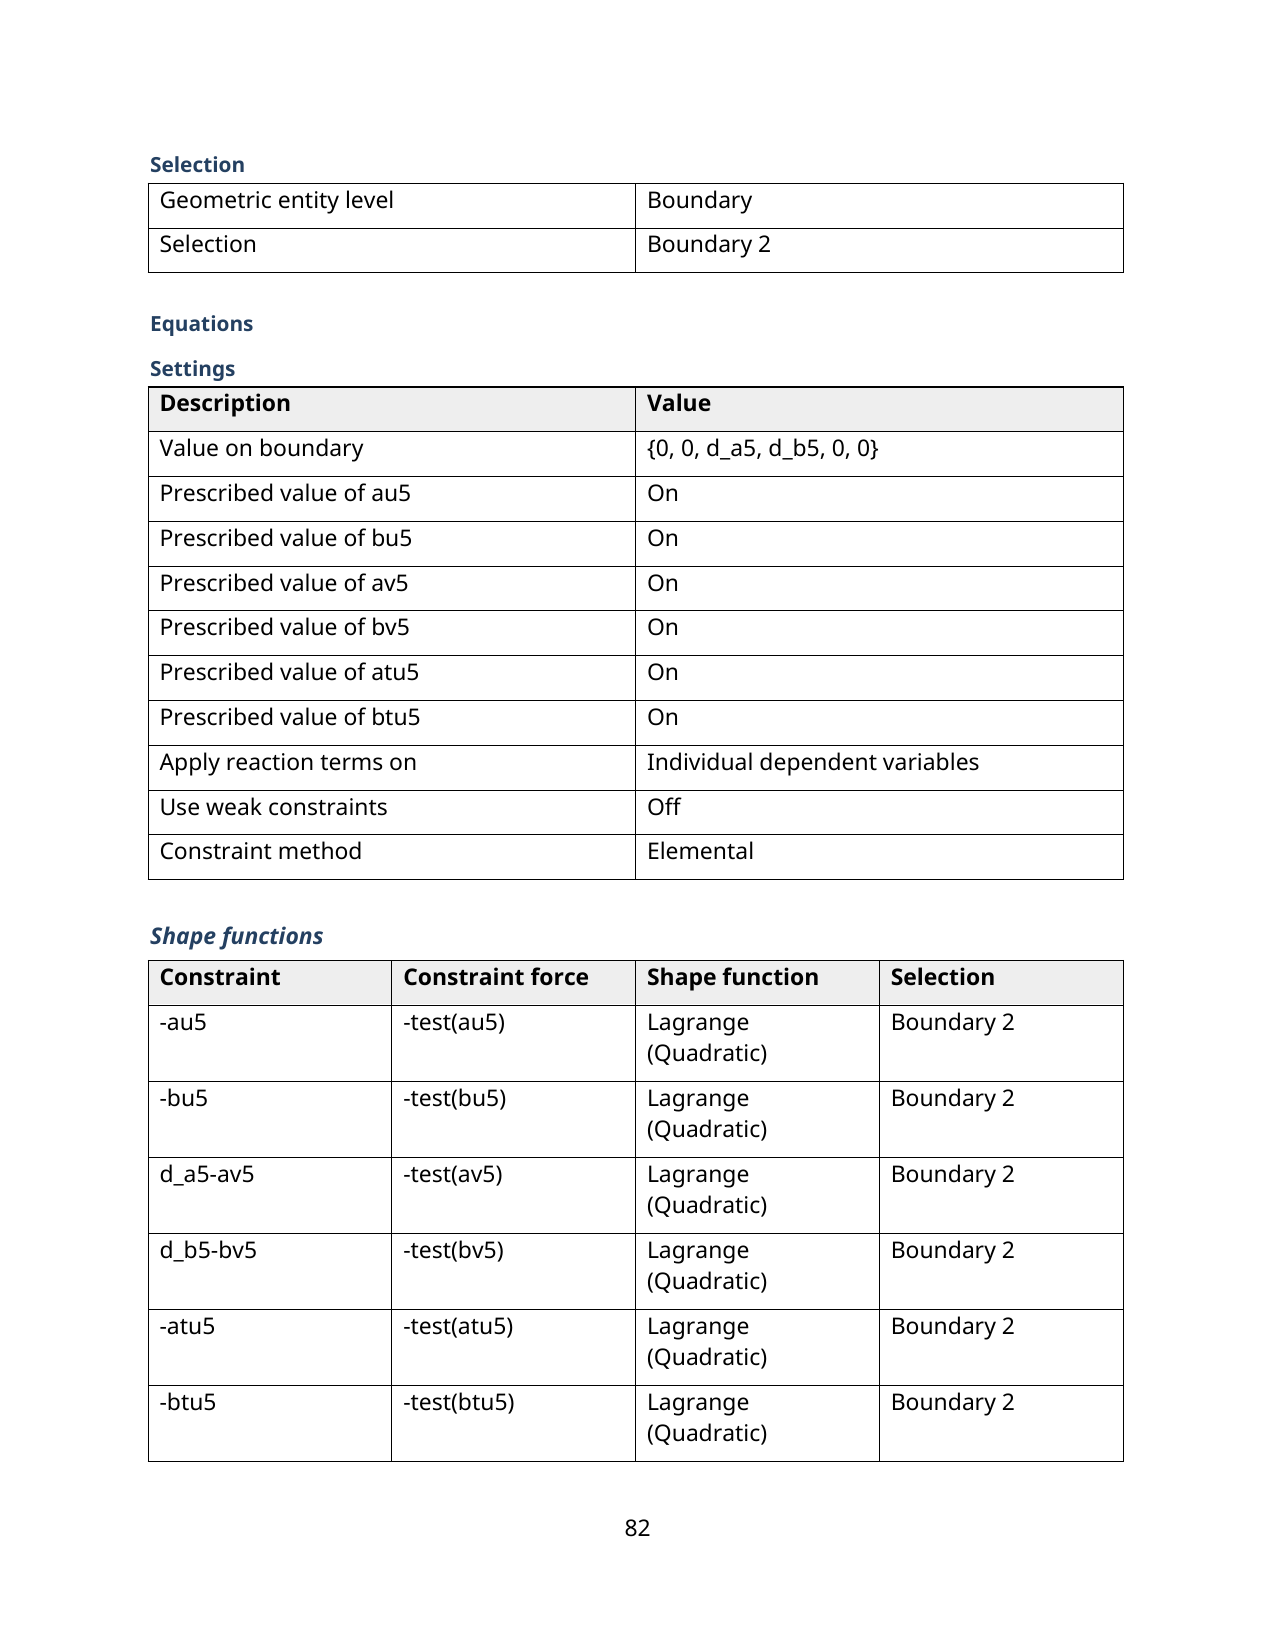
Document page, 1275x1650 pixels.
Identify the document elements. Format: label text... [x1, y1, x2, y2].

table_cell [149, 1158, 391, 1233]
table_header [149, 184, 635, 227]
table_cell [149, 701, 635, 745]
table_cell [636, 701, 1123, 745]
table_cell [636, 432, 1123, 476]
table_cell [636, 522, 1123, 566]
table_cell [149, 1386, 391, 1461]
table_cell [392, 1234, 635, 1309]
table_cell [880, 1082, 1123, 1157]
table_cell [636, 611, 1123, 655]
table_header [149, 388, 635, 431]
text Selection [150, 150, 1125, 178]
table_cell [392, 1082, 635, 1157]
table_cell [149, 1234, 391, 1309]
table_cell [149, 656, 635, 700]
subtitle Shape functions [150, 920, 1125, 951]
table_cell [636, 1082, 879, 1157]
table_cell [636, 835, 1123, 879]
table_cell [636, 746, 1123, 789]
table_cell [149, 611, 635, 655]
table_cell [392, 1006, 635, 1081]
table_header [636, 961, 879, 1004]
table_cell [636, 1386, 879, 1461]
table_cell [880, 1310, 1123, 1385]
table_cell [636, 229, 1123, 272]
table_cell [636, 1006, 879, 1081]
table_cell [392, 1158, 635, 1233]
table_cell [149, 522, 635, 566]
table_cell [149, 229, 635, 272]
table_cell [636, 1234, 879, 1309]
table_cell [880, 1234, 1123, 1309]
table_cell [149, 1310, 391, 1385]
text Equations [150, 309, 1125, 337]
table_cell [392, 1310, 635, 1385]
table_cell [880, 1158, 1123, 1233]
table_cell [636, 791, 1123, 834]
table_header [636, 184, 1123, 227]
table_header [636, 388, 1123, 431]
text Settings [150, 354, 1125, 382]
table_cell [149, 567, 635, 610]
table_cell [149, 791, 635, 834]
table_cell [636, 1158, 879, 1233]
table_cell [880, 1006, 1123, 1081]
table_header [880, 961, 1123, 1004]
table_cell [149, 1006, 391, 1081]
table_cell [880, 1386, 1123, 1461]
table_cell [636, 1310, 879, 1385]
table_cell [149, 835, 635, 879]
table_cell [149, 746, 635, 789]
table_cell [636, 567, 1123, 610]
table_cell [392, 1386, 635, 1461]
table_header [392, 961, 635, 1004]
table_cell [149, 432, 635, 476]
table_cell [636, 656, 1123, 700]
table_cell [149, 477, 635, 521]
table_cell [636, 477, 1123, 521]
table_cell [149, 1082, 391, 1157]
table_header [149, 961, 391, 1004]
